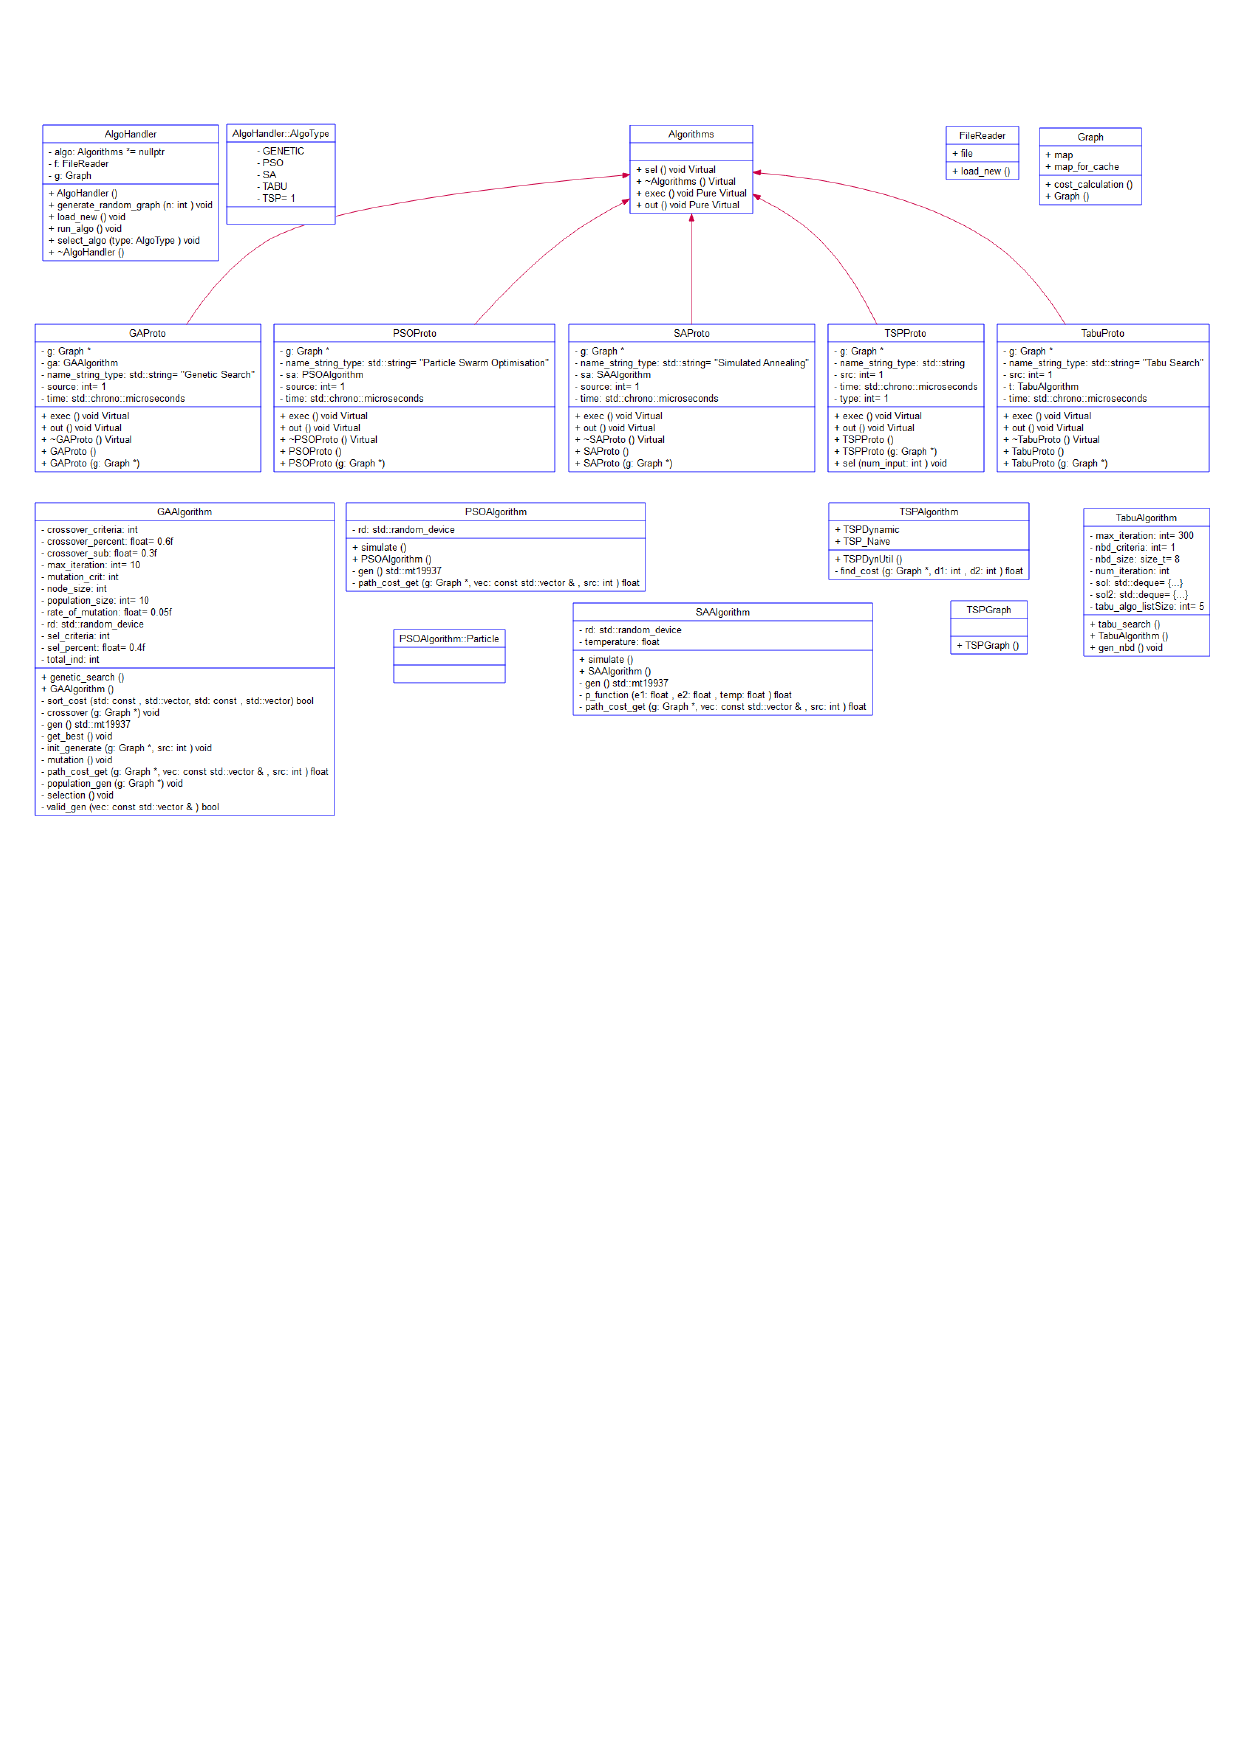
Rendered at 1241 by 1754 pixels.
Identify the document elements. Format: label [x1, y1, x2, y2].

picture [29, 118, 1241, 1018]
